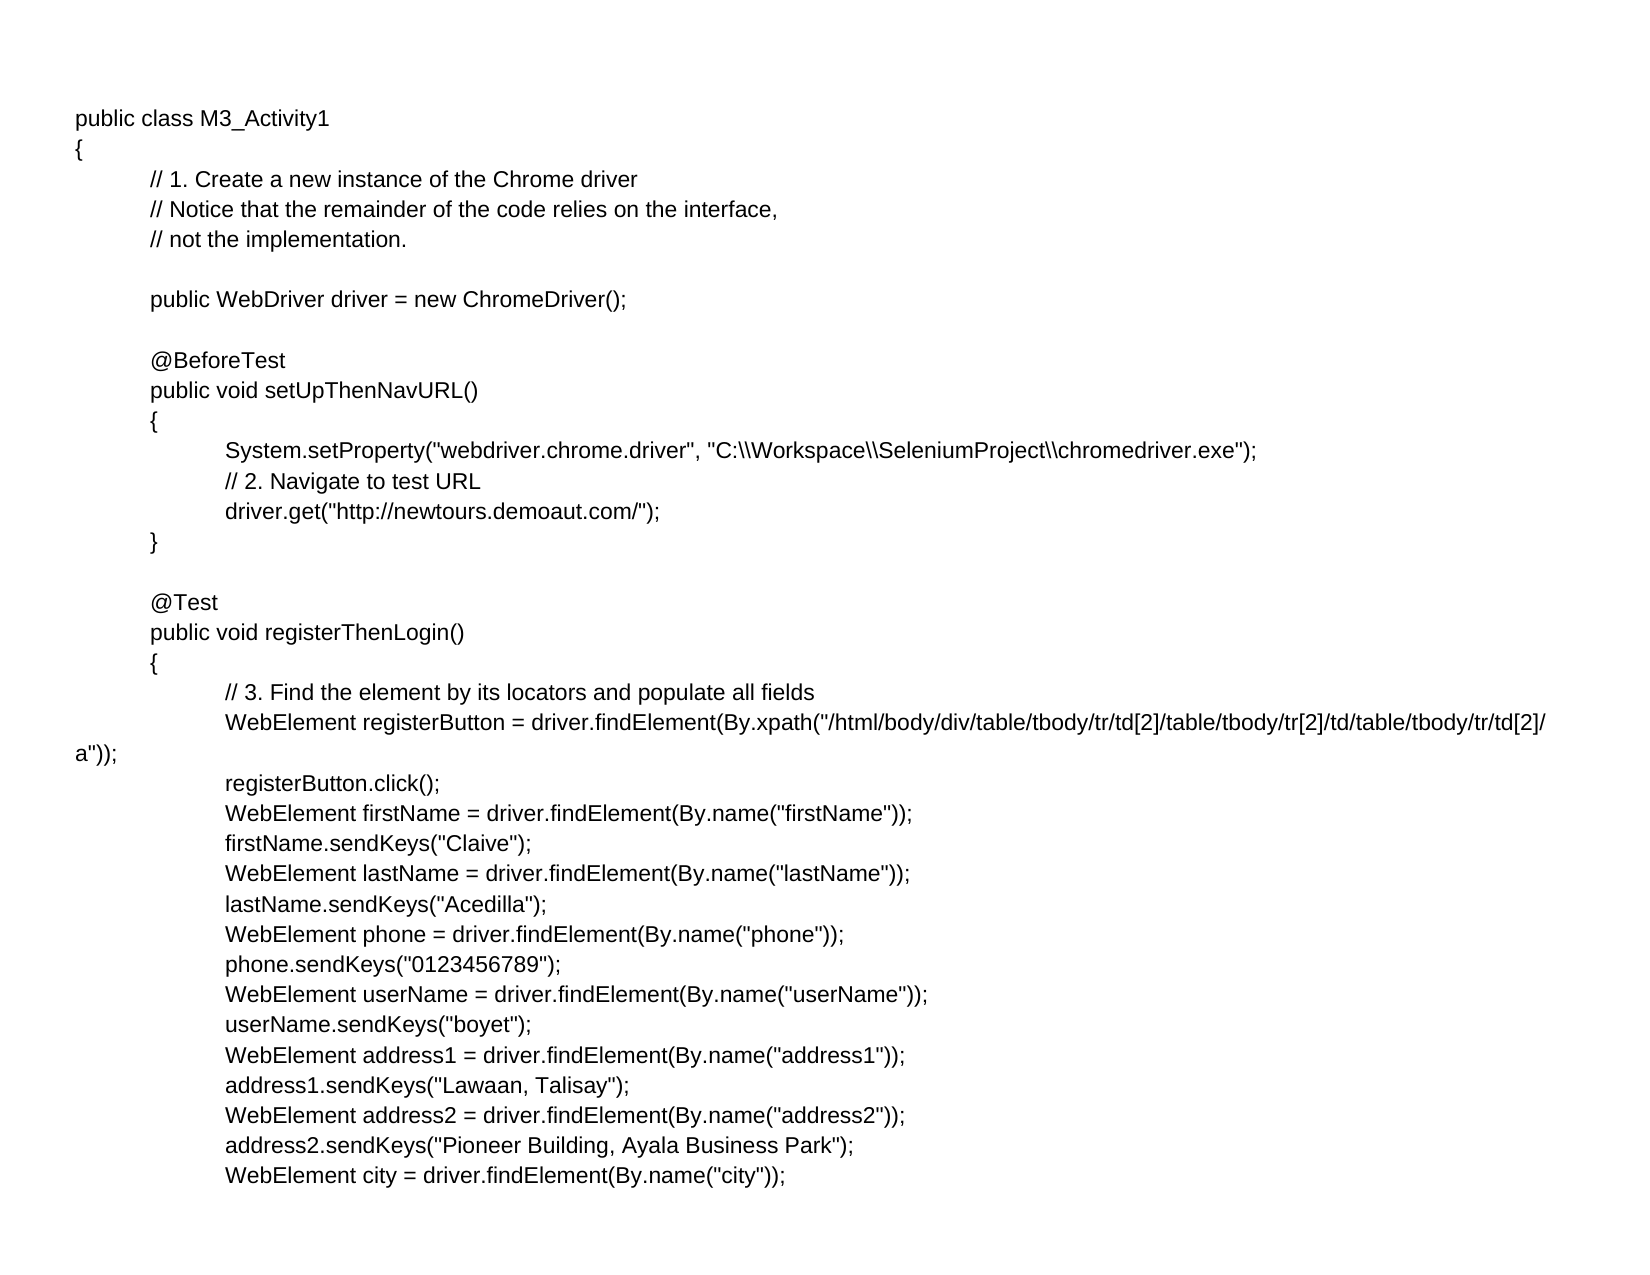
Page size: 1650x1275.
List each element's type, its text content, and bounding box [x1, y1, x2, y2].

text WebElement address1 = driver.findElement(By.name("address1")); [75, 1042, 1575, 1068]
text WebElement userName = driver.findElement(By.name("userName")); [75, 981, 1575, 1008]
text phone.sendKeys("0123456789"); [75, 951, 1575, 977]
text WebElement phone = driver.findElement(By.name("phone")); [75, 921, 1575, 947]
text System.setProperty("webdriver.chrome.driver", "C:\\Workspace\\SeleniumProject\\chromedriver.exe"); [75, 437, 1575, 464]
text WebElement firstName = driver.findElement(By.name("firstName")); [75, 800, 1575, 826]
text address2.sendKeys("Pioneer Building, Ayala Business Park"); [75, 1132, 1575, 1159]
text address1.sendKeys("Lawaan, Talisay"); [75, 1072, 1575, 1098]
text driver.get("http://newtours.demoaut.com/"); [75, 498, 1575, 524]
text public void registerThenLogin() [75, 619, 1575, 645]
text // 2. Navigate to test URL [75, 468, 1575, 494]
text // 3. Find the element by its locators and populate all fields [75, 679, 1575, 706]
text WebElement lastName = driver.findElement(By.name("lastName")); [75, 860, 1575, 887]
text userName.sendKeys("boyet"); [75, 1011, 1575, 1038]
text // not the implementation. [75, 226, 1575, 252]
text WebElement registerButton = driver.findElement(By.xpath("/html/body/div/table/tbody/tr/td[2]/table/tbody/tr[2]/td/table/tbody/tr/td[2]/a")); [75, 709, 1575, 766]
text @BeforeTest [75, 347, 1575, 373]
text public void setUpThenNavURL() [75, 377, 1575, 403]
text public WebDriver driver = new ChromeDriver(); [75, 286, 1575, 313]
text @Test [75, 588, 1575, 615]
text lastName.sendKeys("Acedilla"); [75, 891, 1575, 917]
text // Notice that the remainder of the code relies on the interface, [75, 196, 1575, 222]
text { [75, 407, 1575, 434]
text { [75, 135, 1575, 162]
text } [75, 528, 1575, 554]
text WebElement city = driver.findElement(By.name("city")); [75, 1162, 1575, 1189]
text public class M3_Activity1 [75, 105, 1575, 132]
text WebElement address2 = driver.findElement(By.name("address2")); [75, 1102, 1575, 1128]
text // 1. Create a new instance of the Chrome driver [75, 166, 1575, 192]
text registerButton.click(); [75, 770, 1575, 796]
text { [75, 649, 1575, 675]
text firstName.sendKeys("Claive"); [75, 830, 1575, 857]
